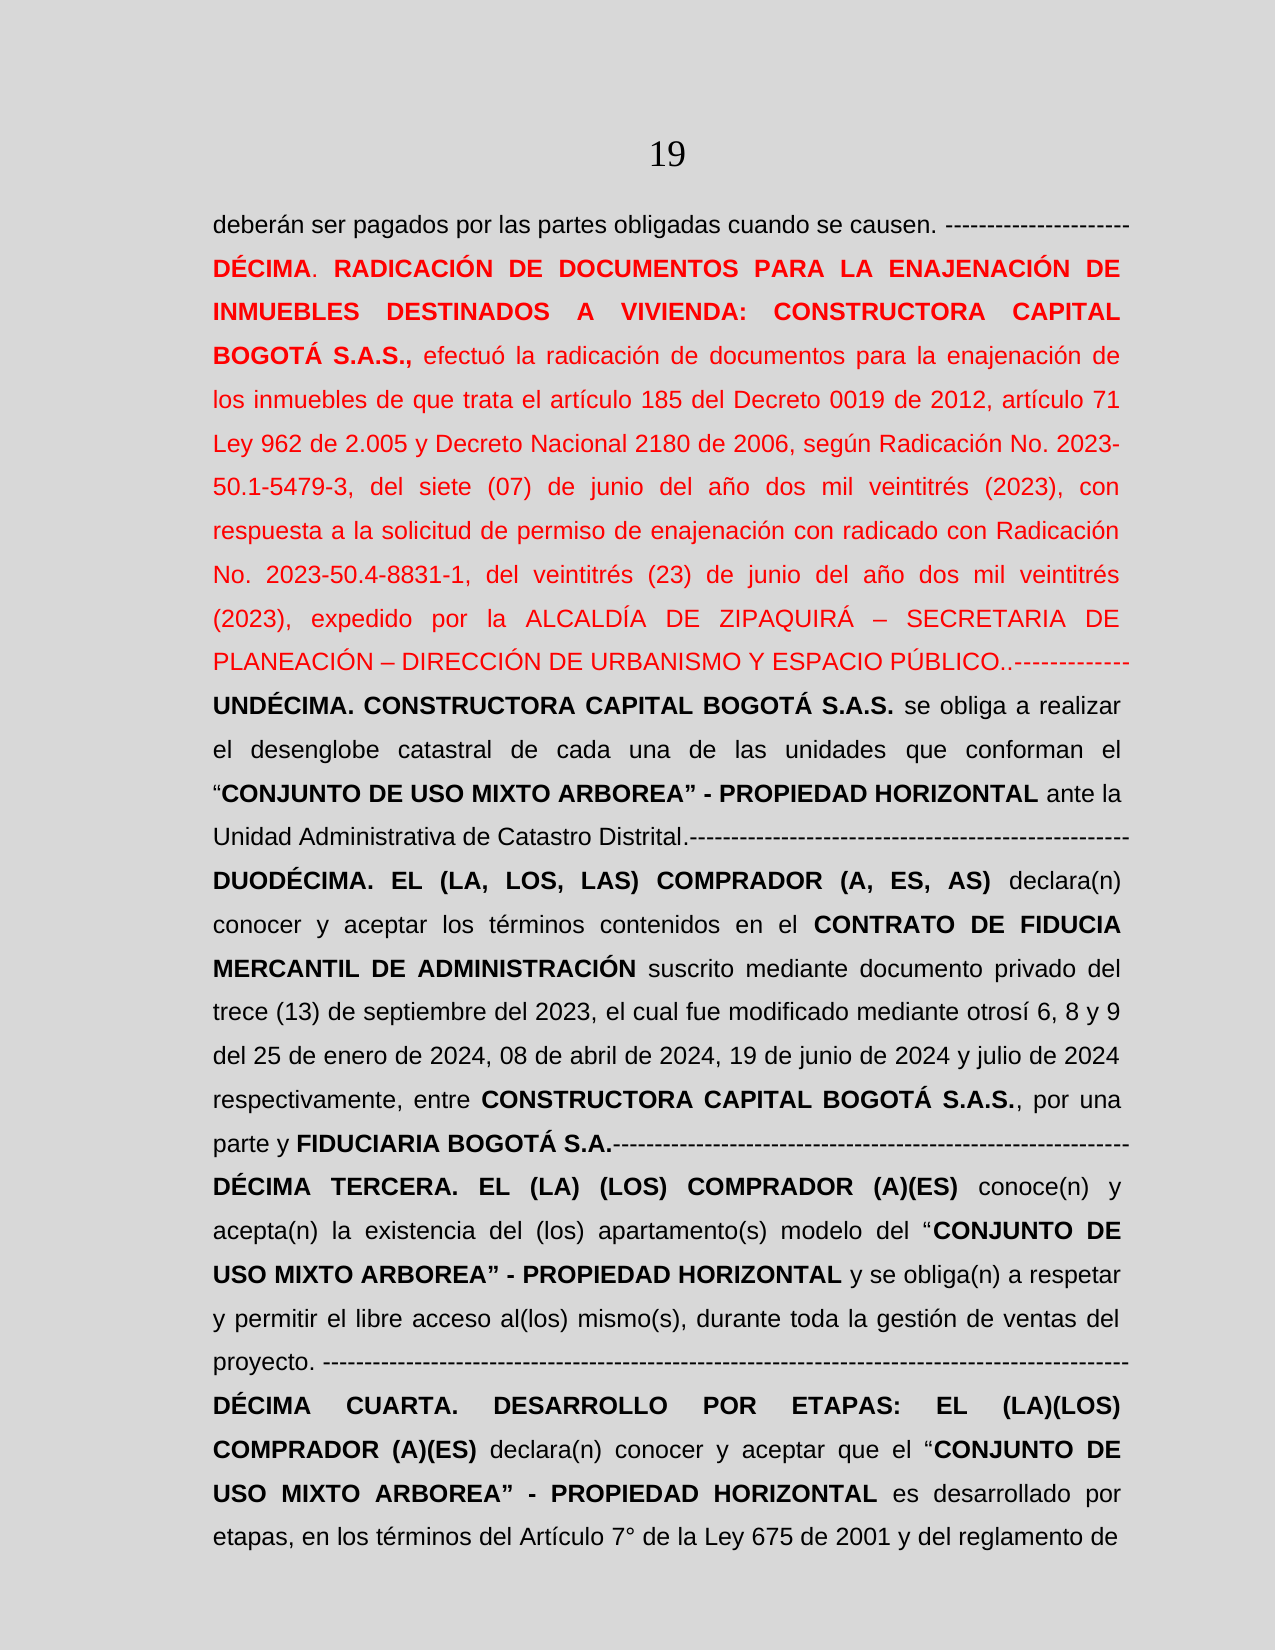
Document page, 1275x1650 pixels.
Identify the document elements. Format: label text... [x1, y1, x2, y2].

text DÉCIMA. RADICACIÓN DE DOCUMENTOS PARA LA ENAJENACIÓN DE INMUEBLES DESTINADOS A VIVIENDA: CONSTRUCTORA CAPITAL BOGOTÁ S.A.S., efectuó la radicación de documentos para la enajenación de los inmuebles de que trata el artículo 185 del Decreto 0019 de 2012, artículo 71 Ley 962 de 2.005 y Decreto Nacional 2180 de 2006, según Radicación No. 2023-50.1-5479-3, del siete (07) de junio del año dos mil veintitrés (2023), con respuesta a la solicitud de permiso de enajenación con radicado con Radicación No. 2023-50.4-8831-1, del veintitrés (23) de junio del año dos mil veintitrés (2023), expedido por la ALCALDÍA DE ZIPAQUIRÁ – SECRETARIA DE PLANEACIÓN – DIRECCIÓN DE URBANISMO Y ESPACIO PÚBLICO.. [213, 239, 1121, 676]
text DUODÉCIMA. EL (LA, LOS, LAS) COMPRADOR (A, ES, AS) declara(n) conocer y aceptar los términos contenidos en el CONTRATO DE FIDUCIA MERCANTIL DE ADMINISTRACIÓN suscrito mediante documento privado del trece (13) de septiembre del 2023, el cual fue modificado mediante otrosí 6, 8 y 9 del 25 de enero de 2024, 08 de abril de 2024, 19 de junio de 2024 y julio de 2024 respectivamente, entre CONSTRUCTORA CAPITAL BOGOTÁ S.A.S., por una parte y FIDUCIARIA BOGOTÁ S.A. [213, 851, 1121, 1157]
text PARÁGRAFO SEGUNDO: Estos gastos no hacen parte del precio del inmueble y deberán ser pagados por las partes obligadas cuando se causen. [213, 195, 1121, 239]
text UNDÉCIMA. CONSTRUCTORA CAPITAL BOGOTÁ S.A.S. se obliga a realizar el desenglobe catastral de cada una de las unidades que conforman el “CONJUNTO DE USO MIXTO ARBOREA” - PROPIEDAD HORIZONTAL ante la Unidad Administrativa de Catastro Distrital. [213, 676, 1121, 851]
text DÉCIMA TERCERA. EL (LA) (LOS) COMPRADOR (A)(ES) conoce(n) y acepta(n) la existencia del (los) apartamento(s) modelo del “CONJUNTO DE USO MIXTO ARBOREA” - PROPIEDAD HORIZONTAL y se obliga(n) a respetar y permitir el libre acceso al(los) mismo(s), durante toda la gestión de ventas del proyecto. [213, 1157, 1121, 1376]
